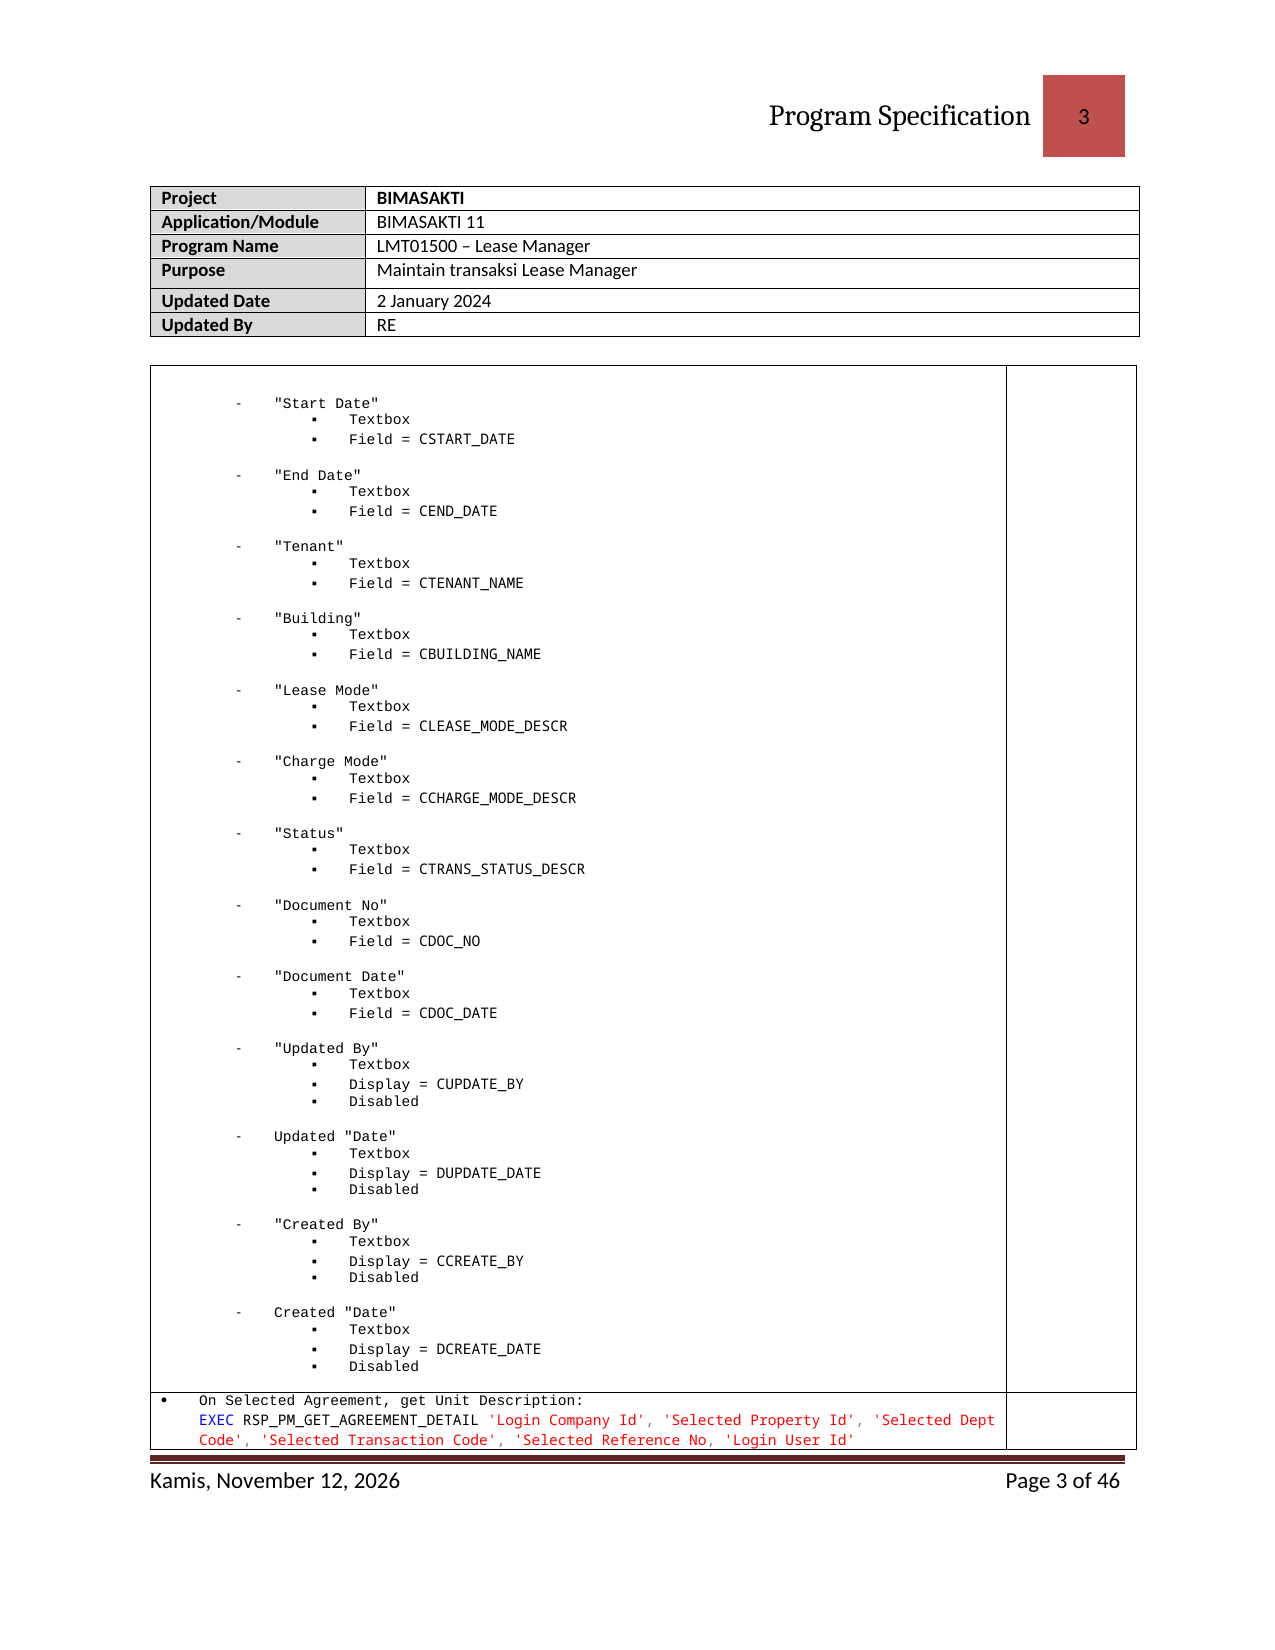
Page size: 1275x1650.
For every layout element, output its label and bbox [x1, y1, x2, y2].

table_cell [151, 1393, 1006, 1449]
table_cell [1007, 1393, 1136, 1449]
table_cell [151, 366, 1006, 1392]
table_cell [1007, 366, 1136, 1392]
